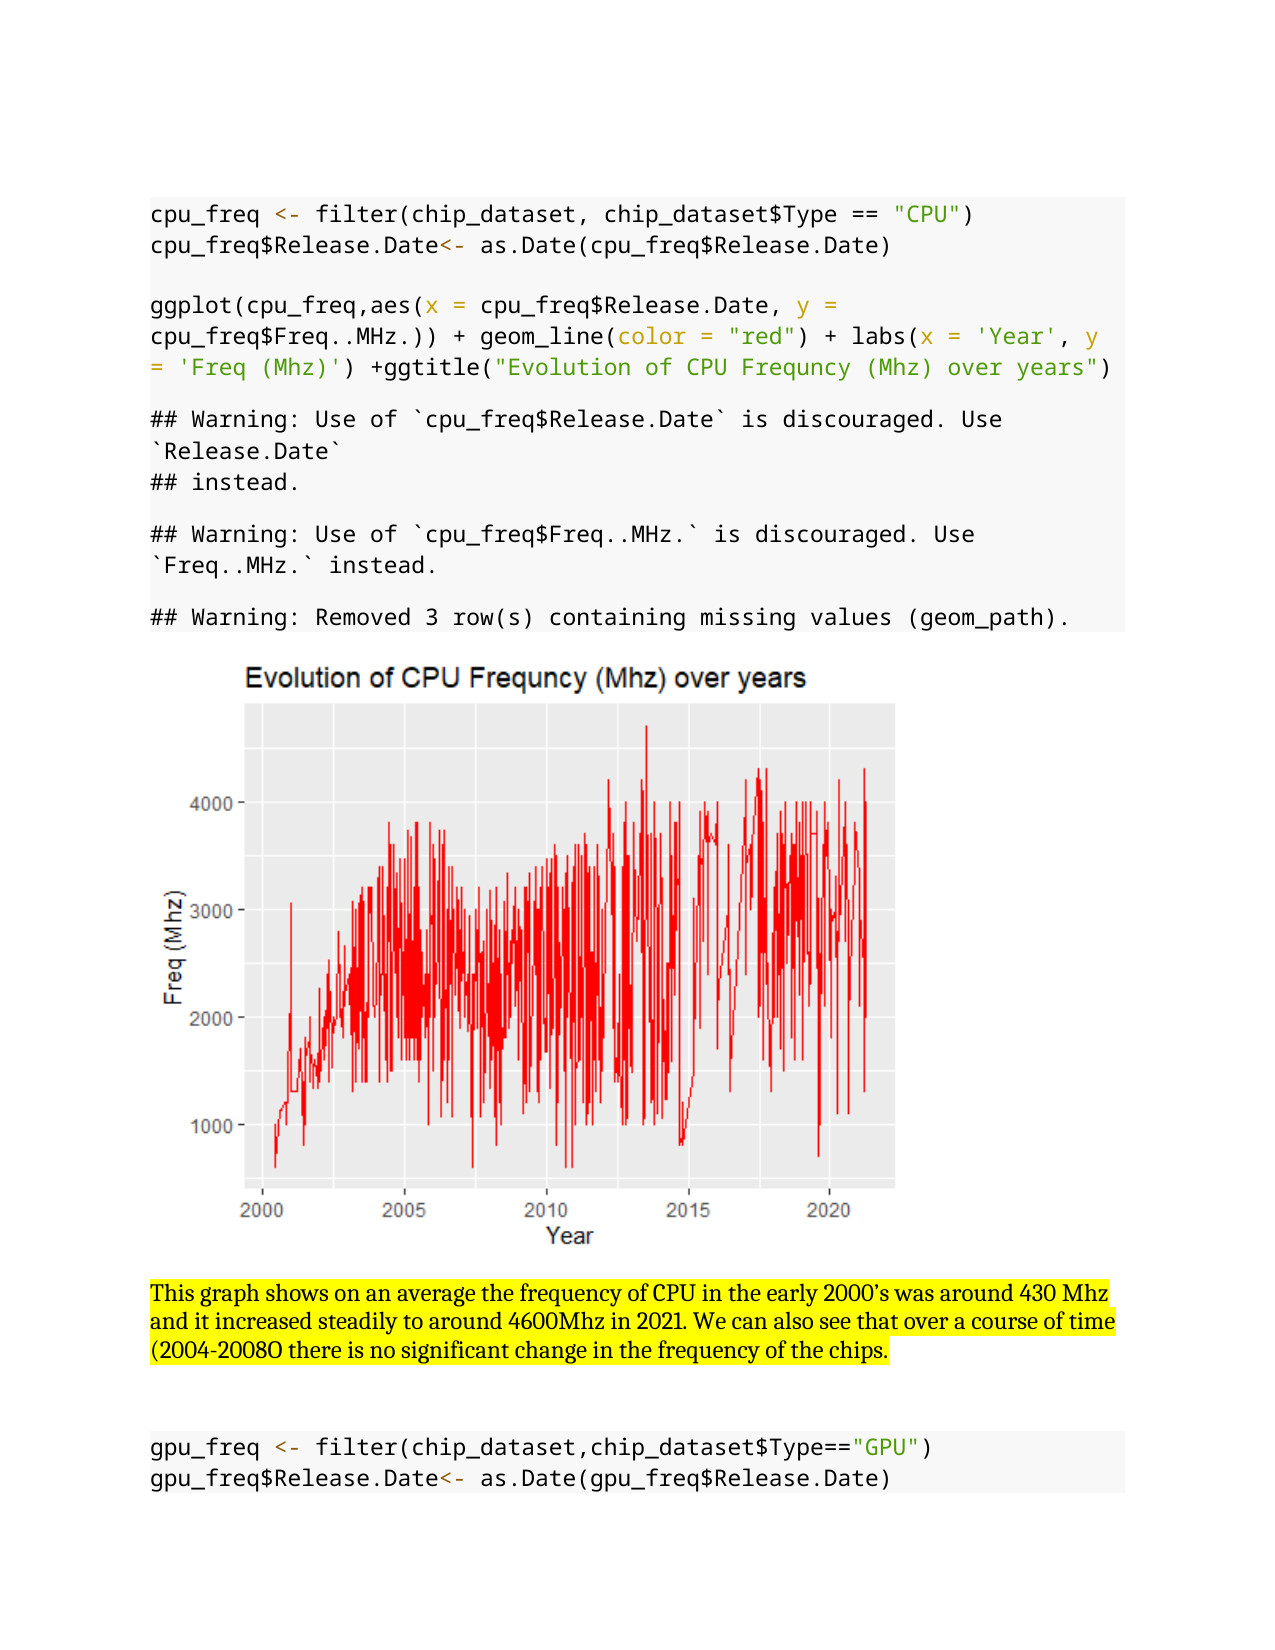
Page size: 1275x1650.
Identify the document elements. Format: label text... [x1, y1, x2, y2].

text ## Warning: Use of `cpu_freq$Release.Date` is discouraged. Use `Release.Date` ## instead. [150, 403, 1125, 497]
text This graph shows on an average the frequency of CPU in the early 2000’s was around 430 Mhz and it increased steadily to around 4600Mhz in 2021. We can also see that over a course of time (2004-2008O there is no significant change in the frequency of the chips. [150, 1278, 1125, 1365]
text cpu_freq <- filter(chip_dataset, chip_dataset$Type == "CPU") cpu_freq$Release.Date<- as.Date(cpu_freq$Release.Date) ggplot(cpu_freq,aes(x = cpu_freq$Release.Date, y = cpu_freq$Freq..MHz.)) + geom_line(color = "red") + labs(x = 'Year', y = 'Freq (Mhz)') +ggtitle("Evolution of CPU Frequncy (Mhz) over years") [150, 197, 1125, 382]
picture [150, 653, 908, 1260]
text ## Warning: Use of `cpu_freq$Freq..MHz.` is discouraged. Use `Freq..MHz.` instead. [150, 518, 1125, 580]
text ## Warning: Removed 3 row(s) containing missing values (geom_path). [150, 601, 1125, 632]
